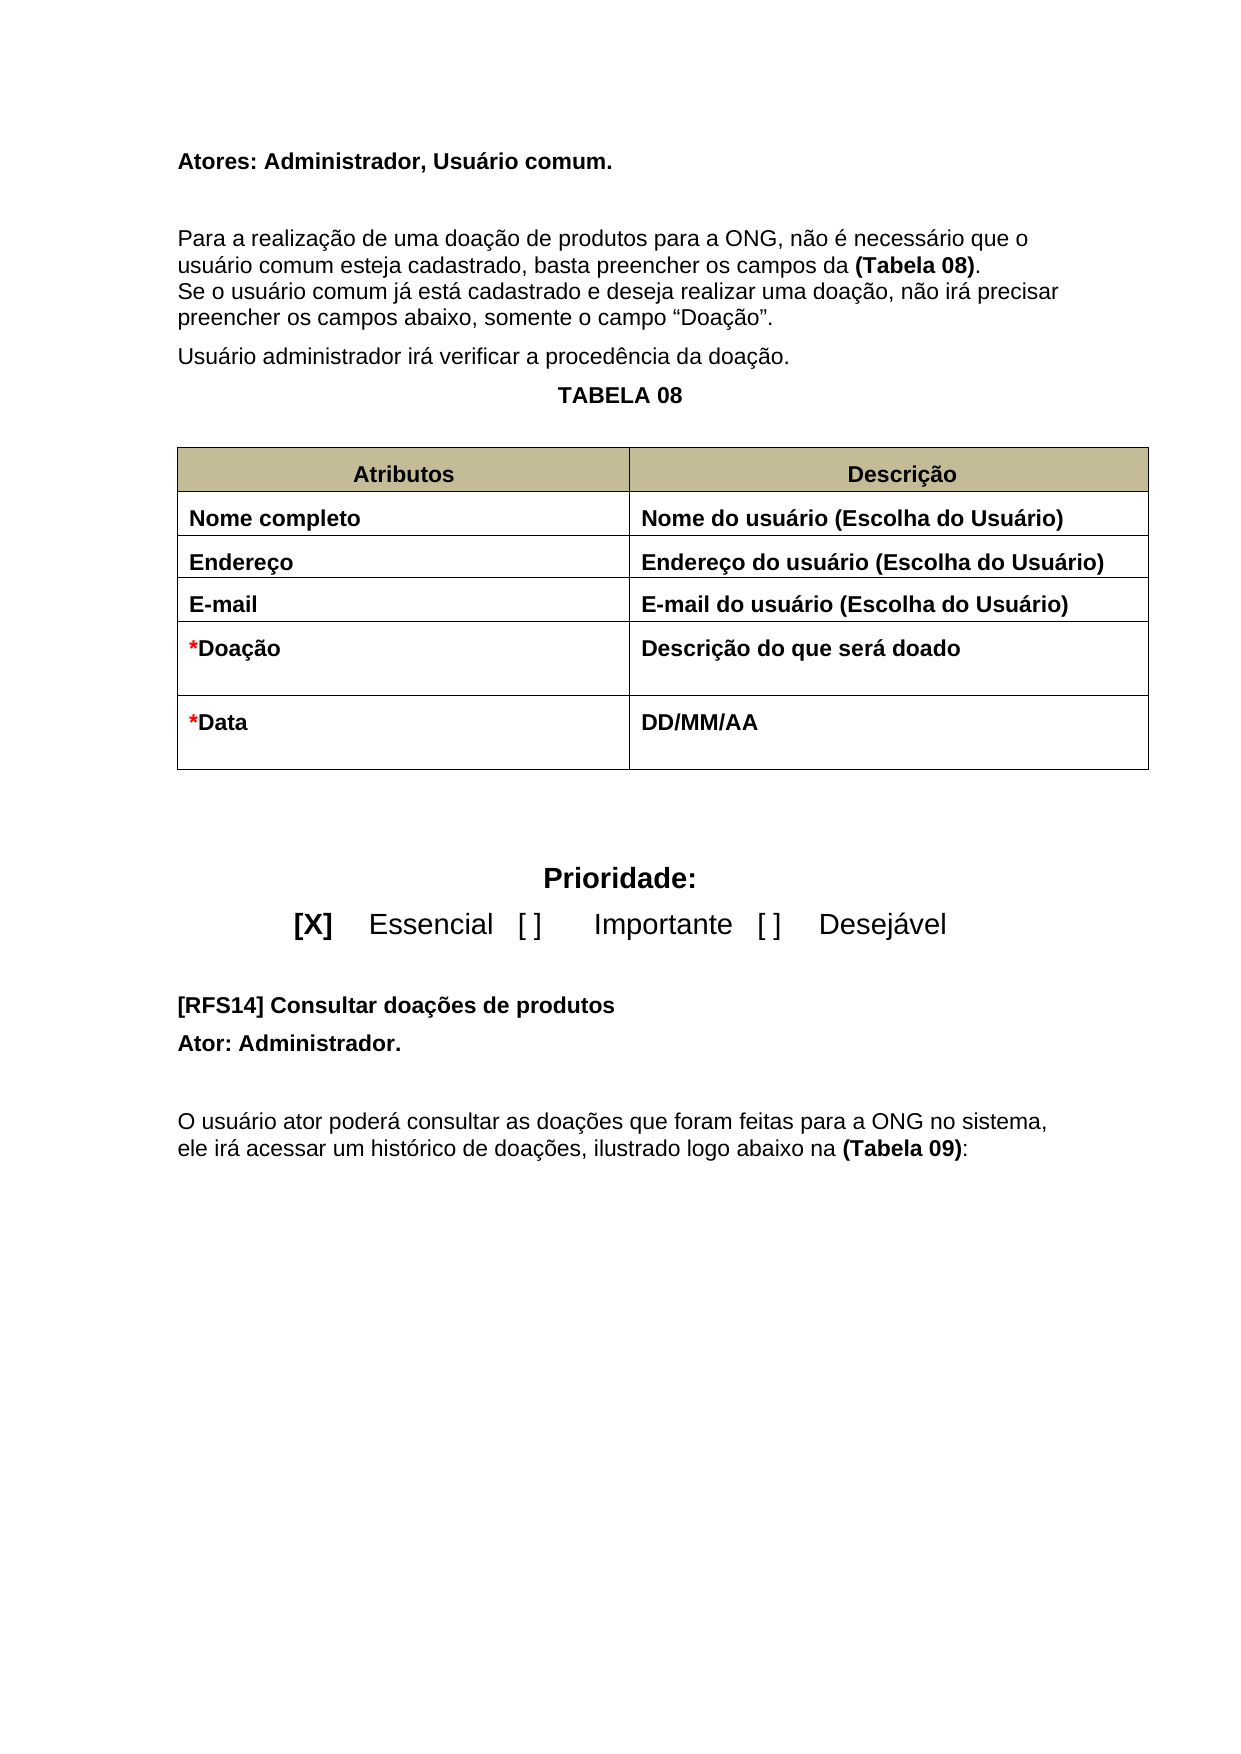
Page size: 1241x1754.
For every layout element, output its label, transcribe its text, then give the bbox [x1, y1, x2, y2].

text Atores: Administrador, Usuário comum. [177, 148, 1063, 174]
table_cell E-mail [178, 578, 629, 621]
table_cell Nome do usuário (Escolha do Usuário) [630, 492, 1148, 535]
table_cell E-mail do usuário (Escolha do Usuário) [630, 578, 1148, 621]
table_cell *Doação [178, 622, 629, 695]
text [X] Essencial [ ] Importante [ ] Desejável [177, 907, 1063, 940]
table_cell Endereço [178, 536, 629, 577]
table_cell Endereço do usuário (Escolha do Usuário) [630, 536, 1148, 577]
text [RFS14] Consultar doações de produtos [177, 992, 1063, 1018]
text Ator: Administrador. [177, 1030, 1063, 1057]
text O usuário ator poderá consultar as doações que foram feitas para a ONG no sistema, ele irá acessar um histórico de doações, ilustrado logo abaixo na (Tabela 09): [177, 1108, 1063, 1161]
text TABELA 08 [177, 382, 1063, 408]
table_header Atributos [178, 448, 629, 491]
table_cell DD/MM/AA [630, 696, 1148, 769]
table_cell Descrição do que será doado [630, 622, 1148, 695]
text Usuário administrador irá verificar a procedência da doação. [177, 343, 1063, 369]
table_cell Nome completo [178, 492, 629, 535]
table_header Descrição [630, 448, 1148, 491]
table_cell *Data [178, 696, 629, 769]
text Prioridade: [177, 861, 1063, 894]
